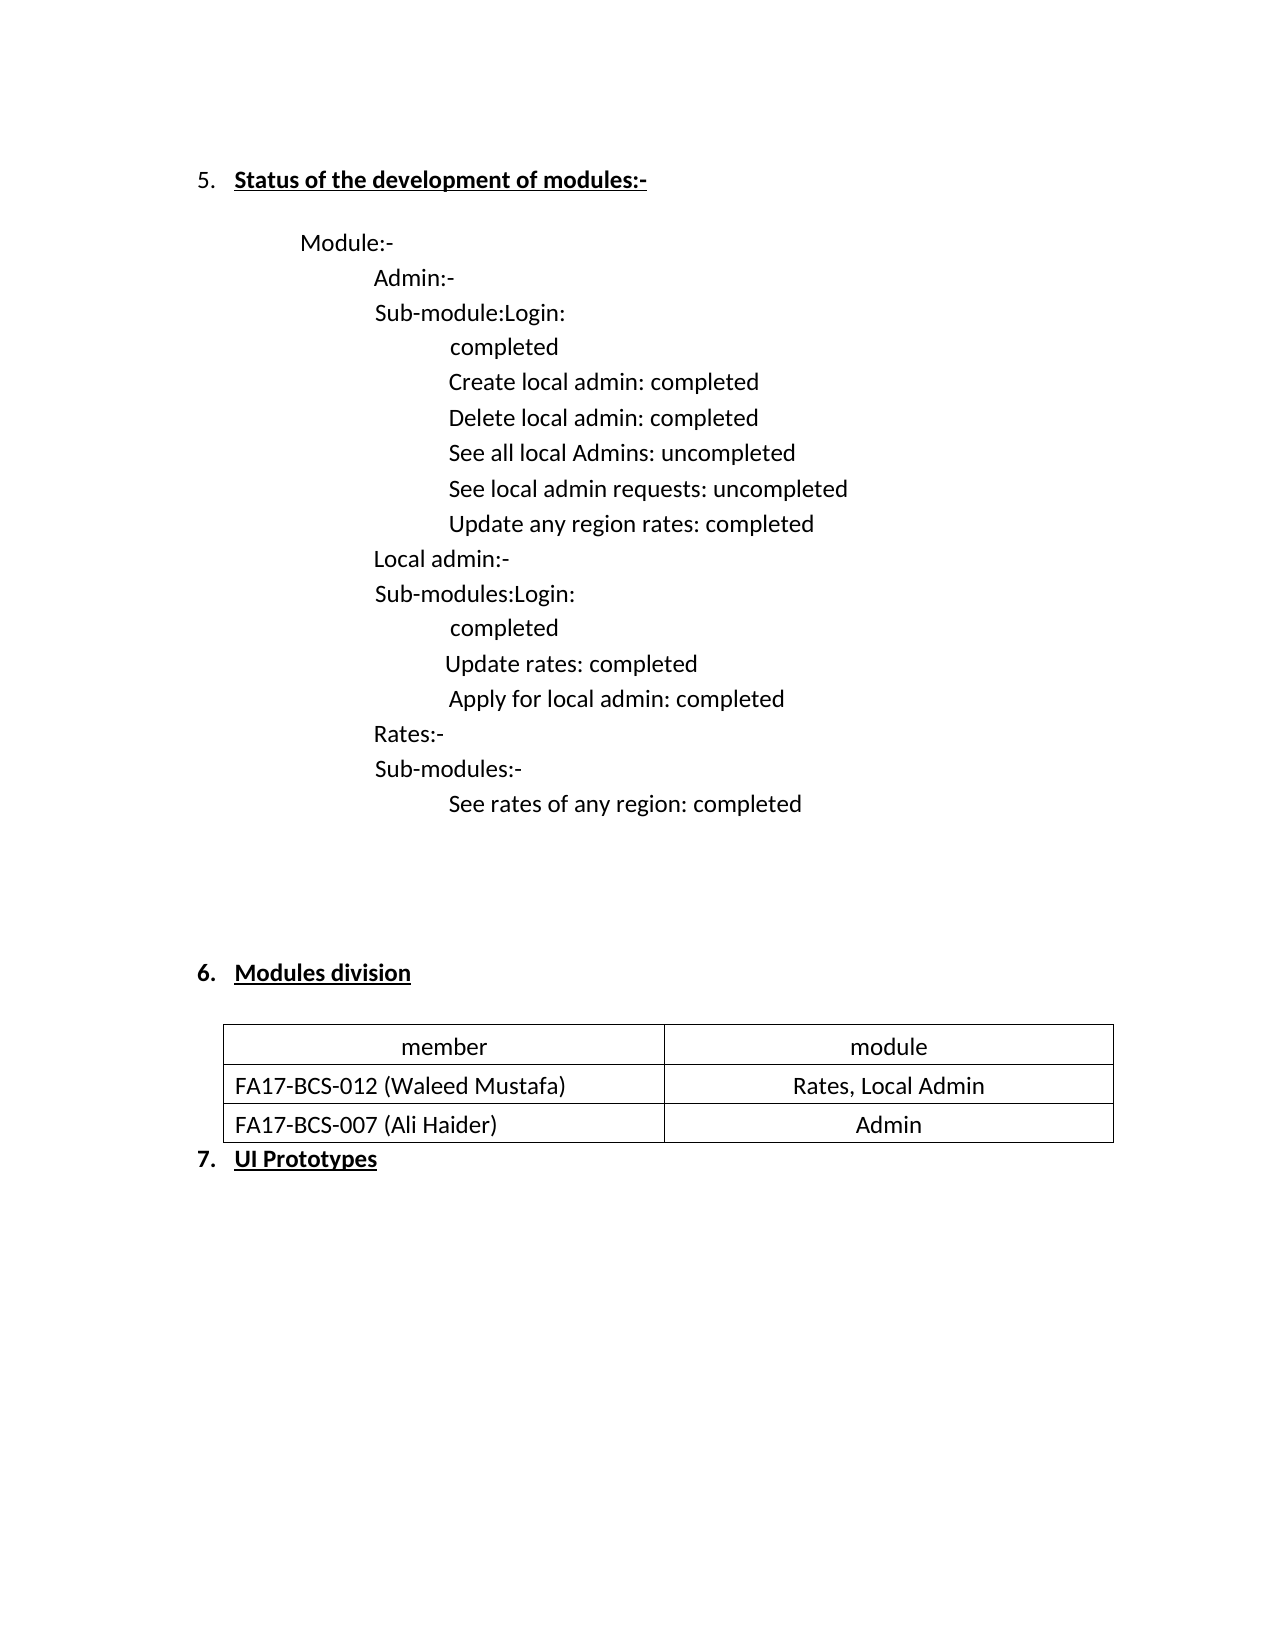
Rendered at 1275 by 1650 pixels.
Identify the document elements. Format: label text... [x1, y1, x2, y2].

text Local admin:- [373, 543, 1113, 574]
text See rates of any region: completed [448, 788, 1113, 819]
text Update any region rates: completed [448, 508, 1113, 539]
table_header member [224, 1025, 664, 1063]
text Sub-modules:Login: completed [375, 578, 627, 643]
table_cell FA17-BCS-007 (Ali Haider) [224, 1104, 664, 1142]
text Module:- [300, 227, 1113, 257]
text Update rates: completed [207, 648, 936, 678]
subtitle Status of the development of modules:- [197, 164, 1113, 194]
text See local admin requests: uncompleted [448, 473, 1113, 503]
table_header module [665, 1025, 1113, 1063]
list Modules division [197, 957, 1113, 988]
table_cell Rates, Local Admin [665, 1065, 1113, 1103]
table_cell FA17-BCS-012 (Waleed Mustafa) [224, 1065, 664, 1103]
text Admin:- [373, 262, 1113, 293]
text See all local Admins: uncompleted [448, 437, 1113, 468]
text Create local admin: completed [448, 366, 1113, 397]
list UI Prototypes [197, 1143, 1113, 1173]
table_cell Admin [665, 1104, 1113, 1142]
text Apply for local admin: completed [448, 683, 1113, 714]
text Rates:- [373, 718, 1113, 749]
text Sub-modules:- [375, 753, 1113, 784]
text Delete local admin: completed [448, 402, 1113, 432]
text Sub-module:Login: completed [375, 297, 627, 362]
